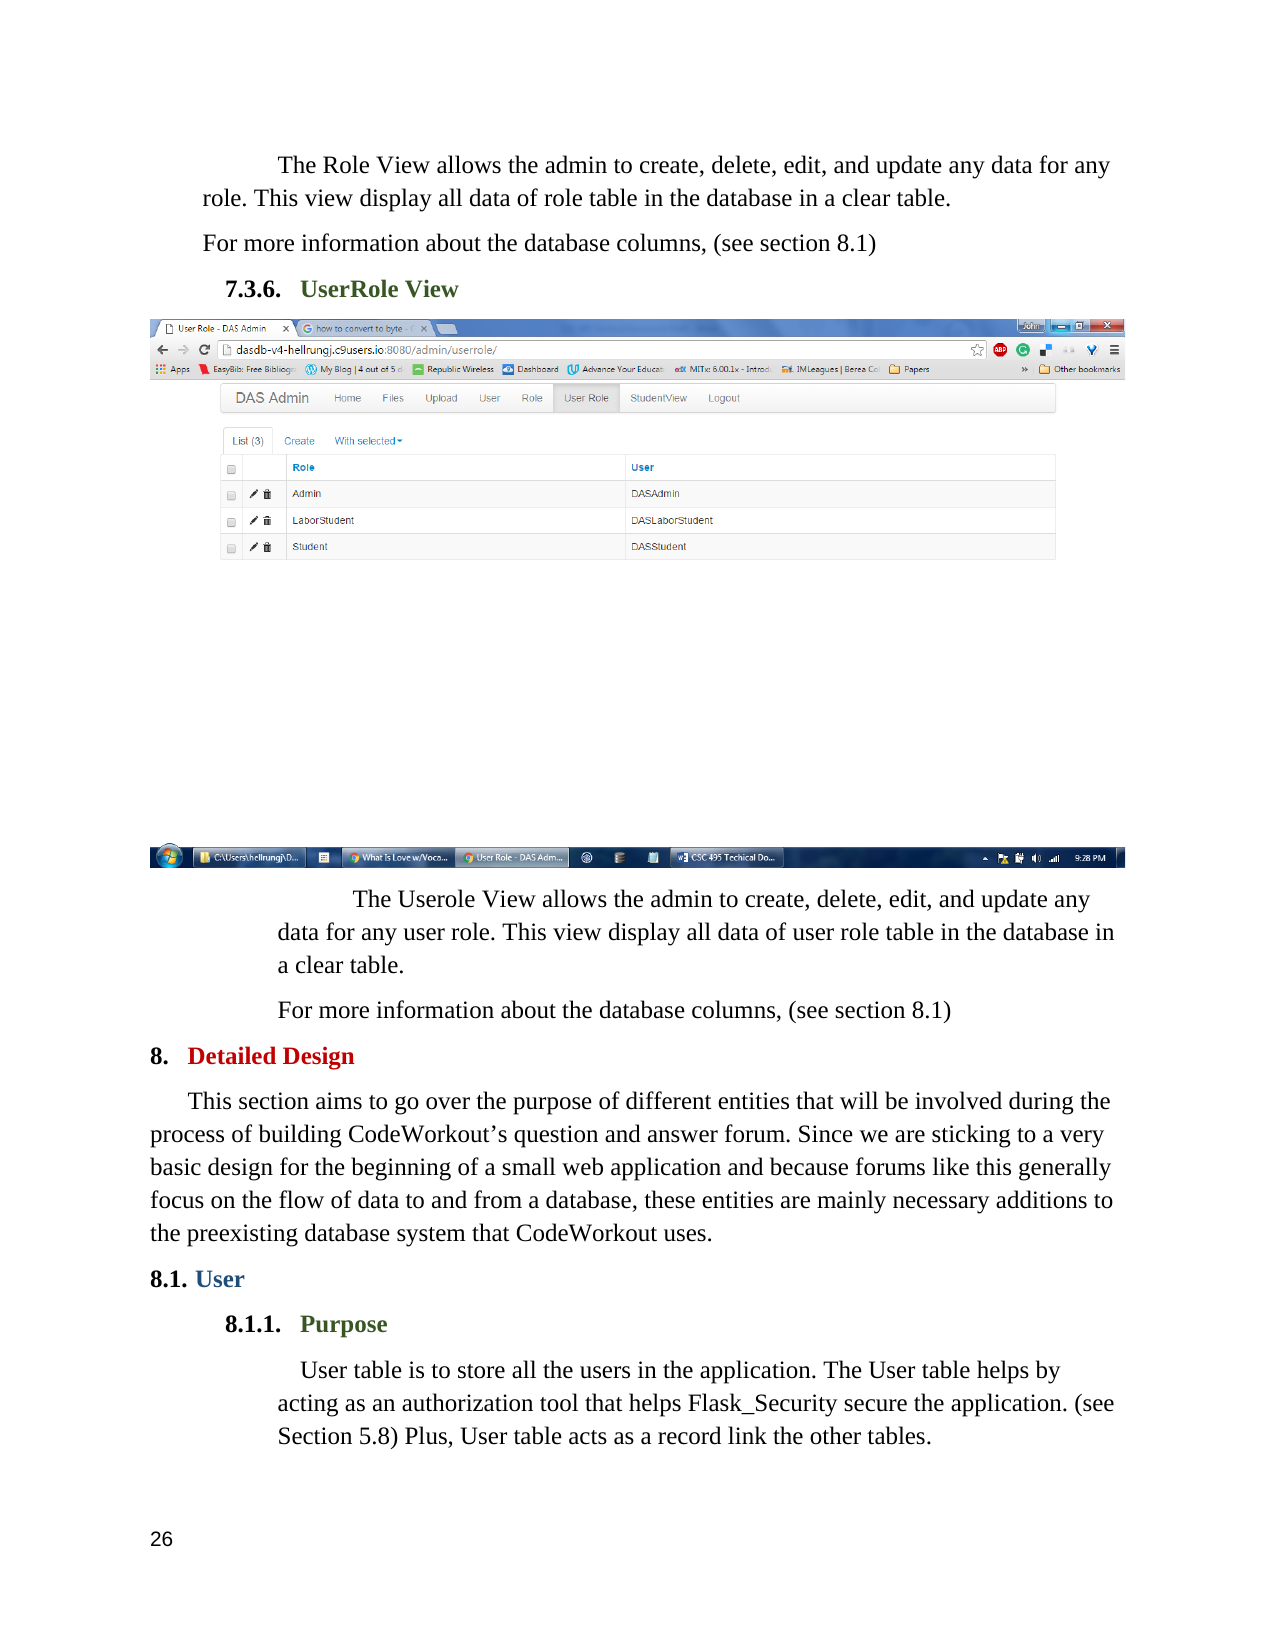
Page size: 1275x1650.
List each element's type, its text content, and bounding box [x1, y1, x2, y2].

text For more information about the database columns, (see section 8.1) [202, 995, 1125, 1024]
text User table is to store all the users in the application. The User table helps by acting as an authorization tool that helps Flask_Security secure the application. (see Section 5.8) Plus, User table acts as a record link the other tables. [277, 1355, 1125, 1450]
picture [150, 319, 1125, 868]
text For more information about the database columns, (see section 8.1) [150, 228, 1125, 257]
list Purpose [225, 1309, 1125, 1338]
subtitle UserRole View [225, 274, 1125, 303]
subtitle Detailed Design [150, 1041, 1125, 1069]
text The Userole View allows the admin to create, delete, edit, and update any data for any user role. This view display all data of user role table in the database in a clear table. [277, 884, 1125, 978]
text This section aims to go over the purpose of different entities that will be involved during the process of building CodeWorkout’s question and answer forum. Since we are sticking to a very basic design for the beginning of a small web application and because forums like this generally focus on the flow of data to and from a database, these entities are mainly necessary additions to the preexisting database system that CodeWorkout uses. [150, 1086, 1125, 1247]
text The Role View allows the admin to create, delete, edit, and update any data for any role. This view display all data of role table in the database in a clear table. [202, 150, 1125, 212]
subtitle User [150, 1264, 1125, 1293]
